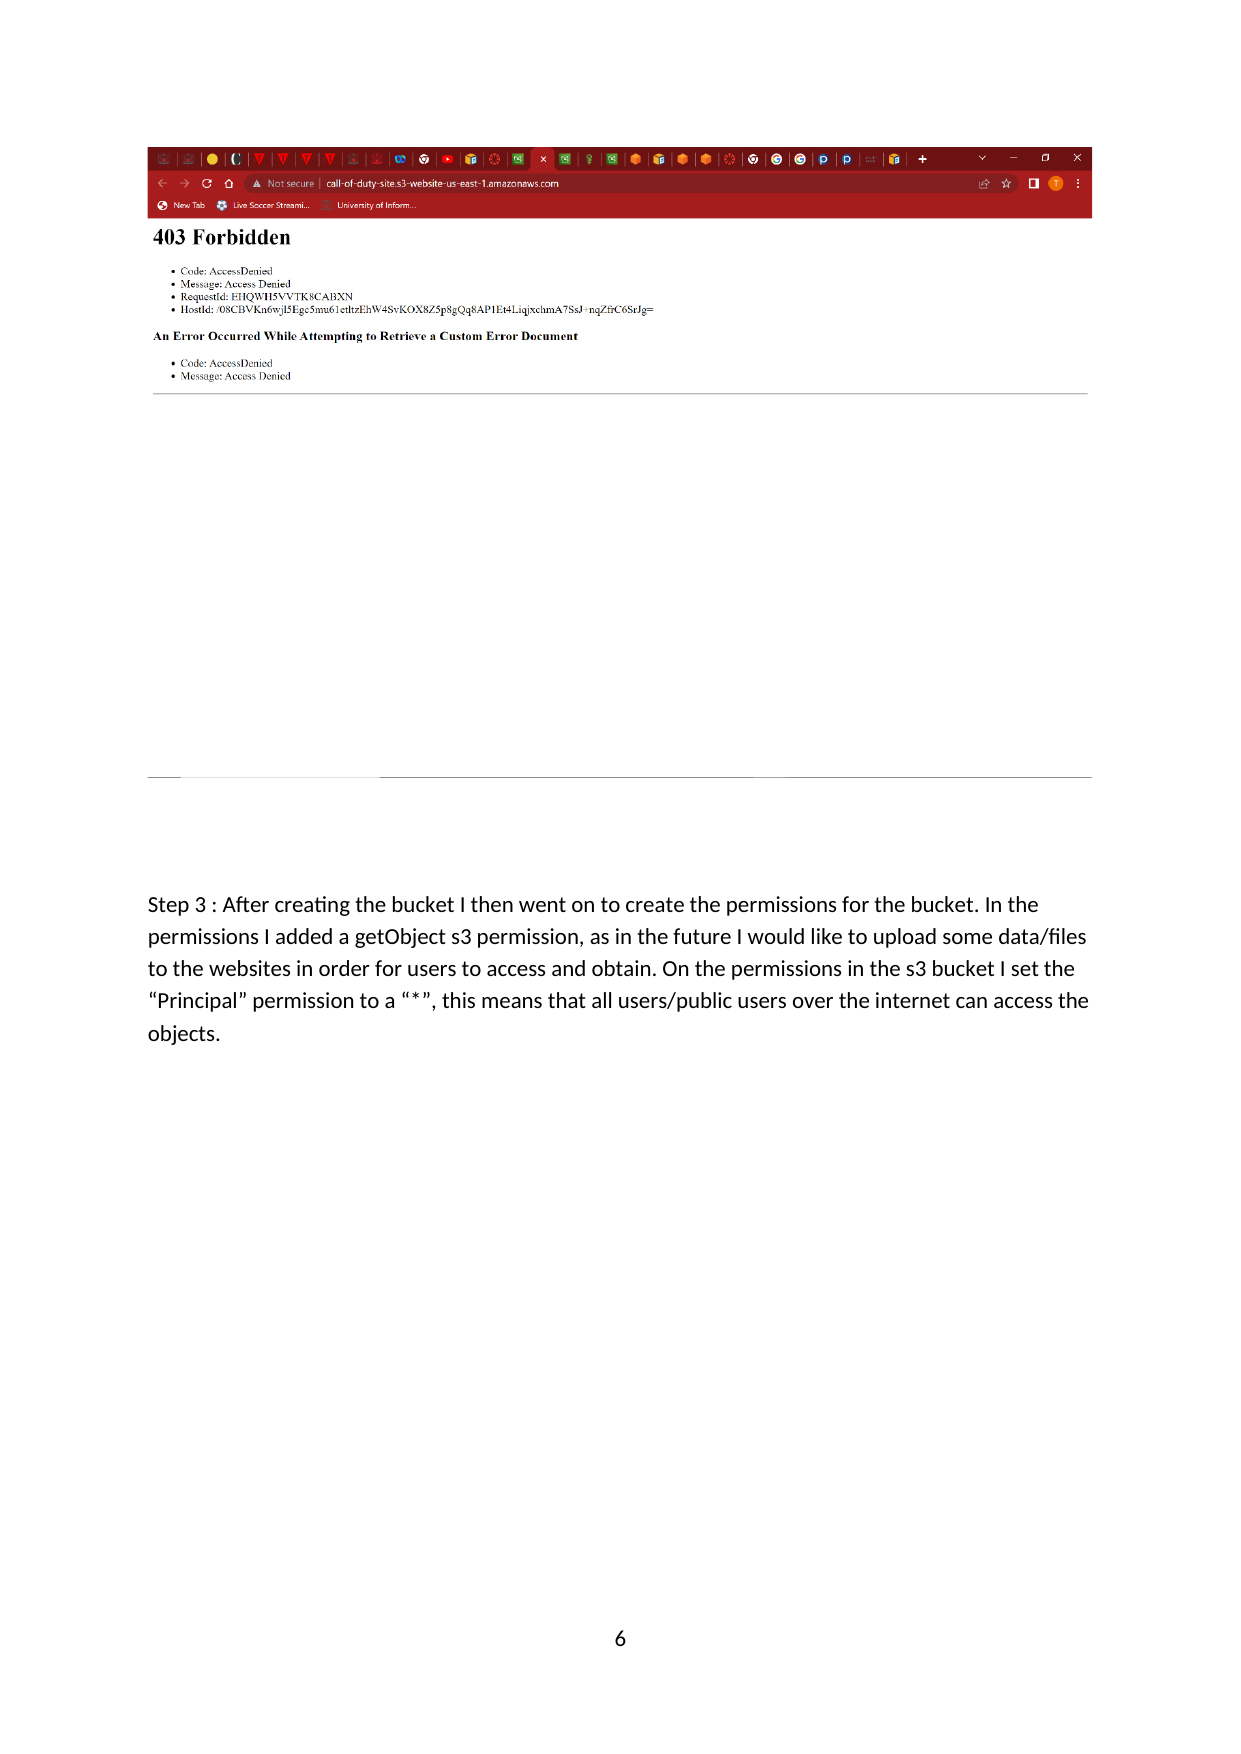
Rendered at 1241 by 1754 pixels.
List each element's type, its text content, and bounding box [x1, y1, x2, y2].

picture [147, 147, 1093, 778]
text Step 3 : After creating the bucket I then went on to create the permissions for the bucket. In the permissions I added a getObject s3 permission, as in the future I would like to upload some data/files to the websites in order for users to access and obtain. On the permissions in the s3 bucket I set the “Principal” permission to a “*”, this means that all users/public users over the internet can access the objects. [148, 890, 1093, 1047]
